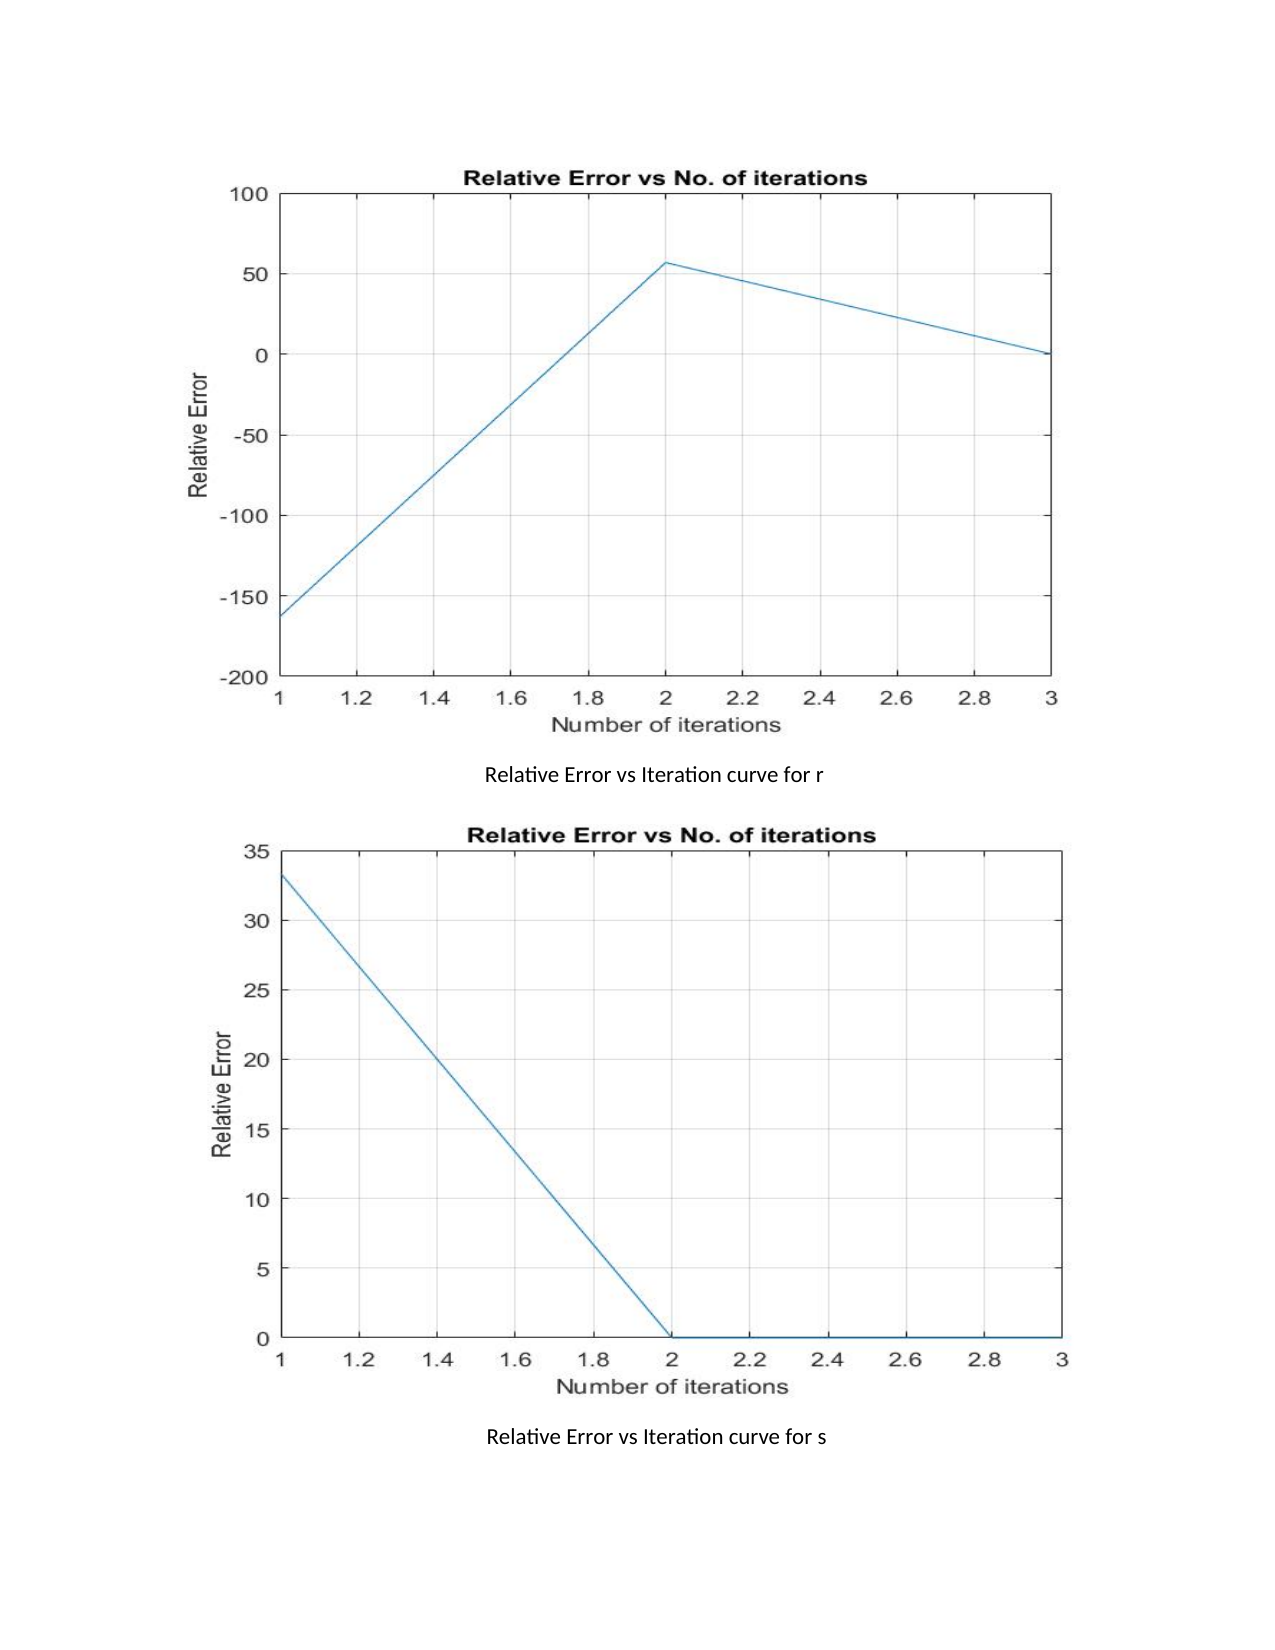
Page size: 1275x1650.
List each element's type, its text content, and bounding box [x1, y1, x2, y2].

text Relative Error vs Iteration curve for r [150, 760, 1125, 788]
picture [150, 150, 1146, 742]
text Relative Error vs Iteration curve for s [150, 1422, 1125, 1450]
picture [150, 807, 1158, 1404]
